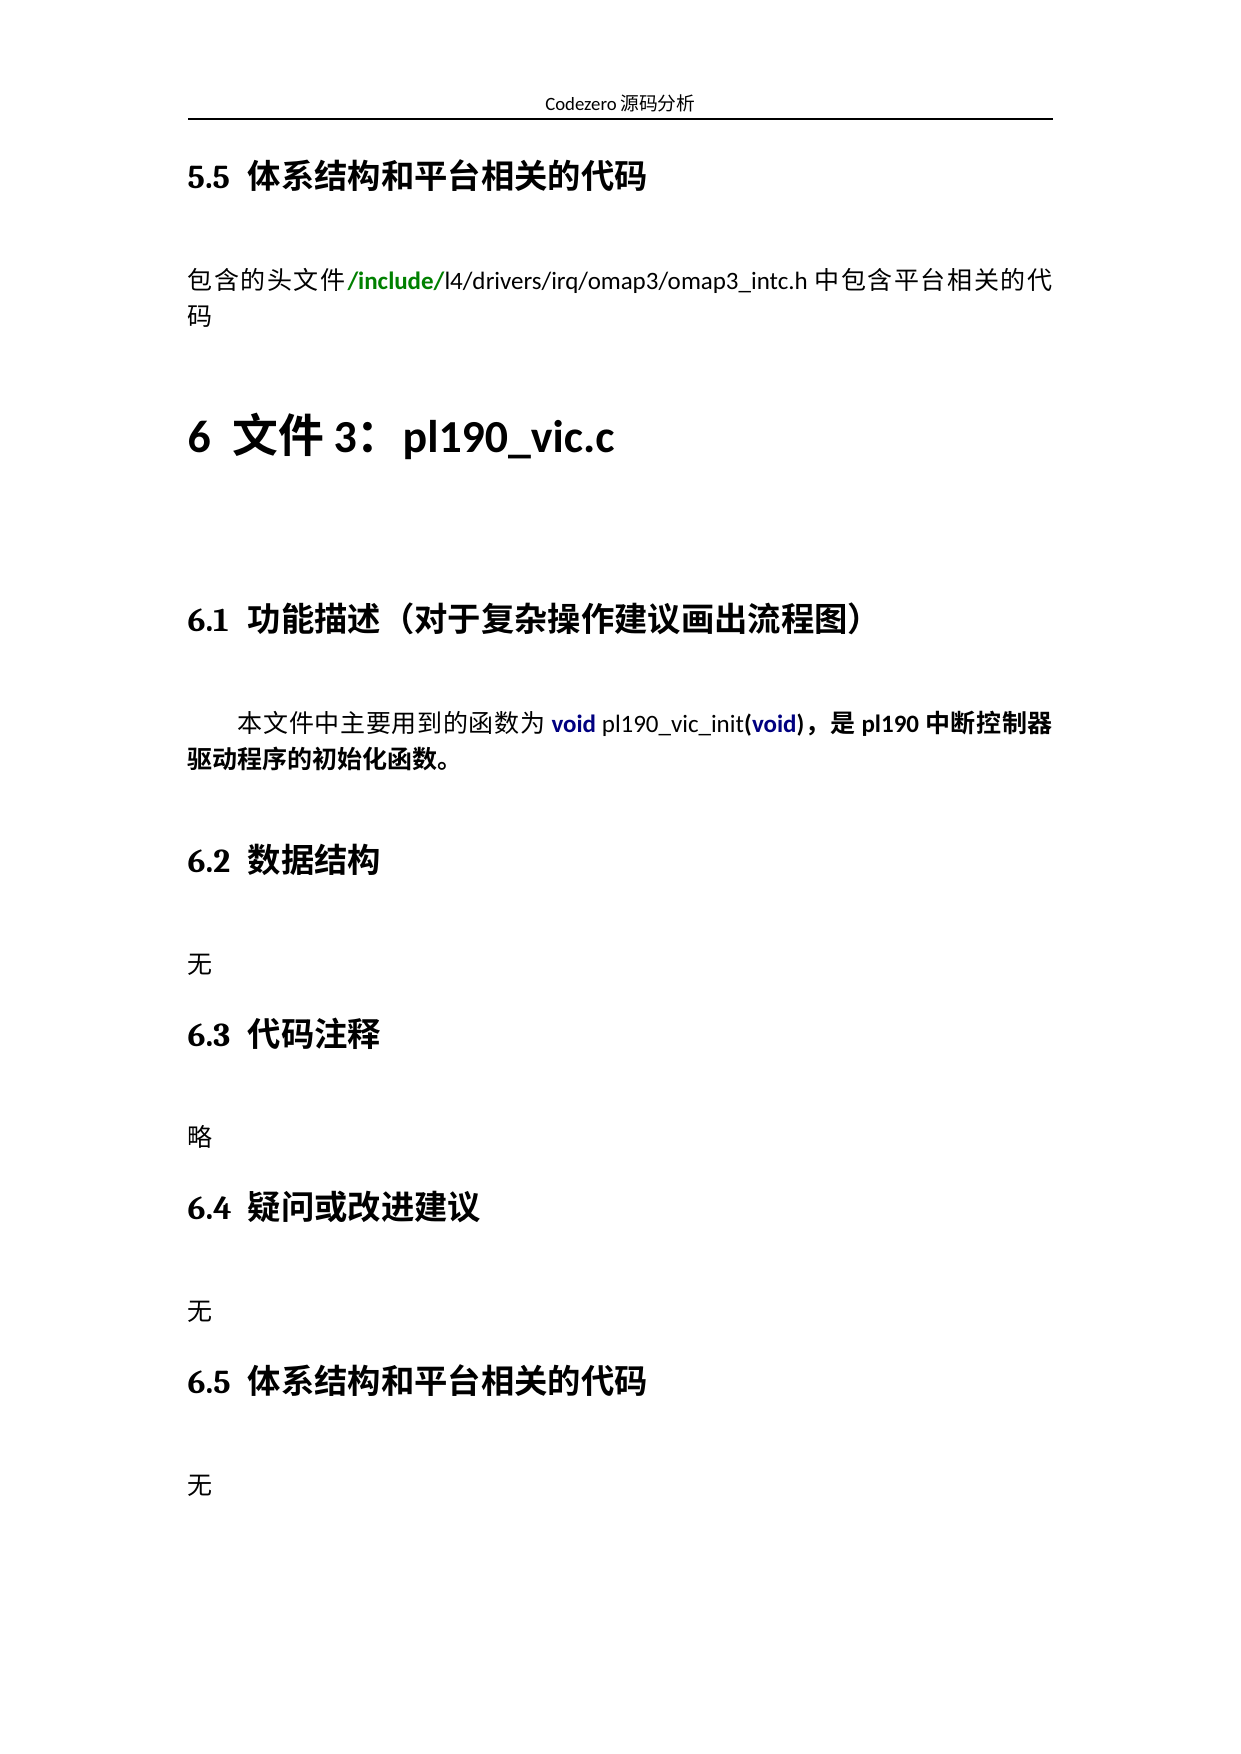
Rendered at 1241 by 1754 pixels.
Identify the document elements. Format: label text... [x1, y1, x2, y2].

subtitle 功能描述（对于复杂操作建议画出流程图） [187, 593, 1053, 641]
text 本文件中主要用到的函数为void pl190_vic_init(void)，是pl190中断控制器驱动程序的初始化函数。 [187, 703, 1053, 776]
text 略 [187, 1118, 1053, 1154]
text 无 [187, 944, 1053, 980]
subtitle 体系结构和平台相关的代码 [187, 150, 1053, 198]
subtitle 代码注释 [187, 1007, 1053, 1056]
subtitle 疑问或改进建议 [187, 1181, 1053, 1229]
text 无 [187, 1465, 1053, 1502]
subtitle 文件3：pl190_vic.c [187, 399, 1053, 465]
subtitle 数据结构 [187, 834, 1053, 882]
text 无 [187, 1292, 1053, 1328]
subtitle 体系结构和平台相关的代码 [187, 1355, 1053, 1403]
text 包含的头文件/include/l4/drivers/irq/omap3/omap3_intc.h中包含平台相关的代码 [187, 260, 1053, 333]
